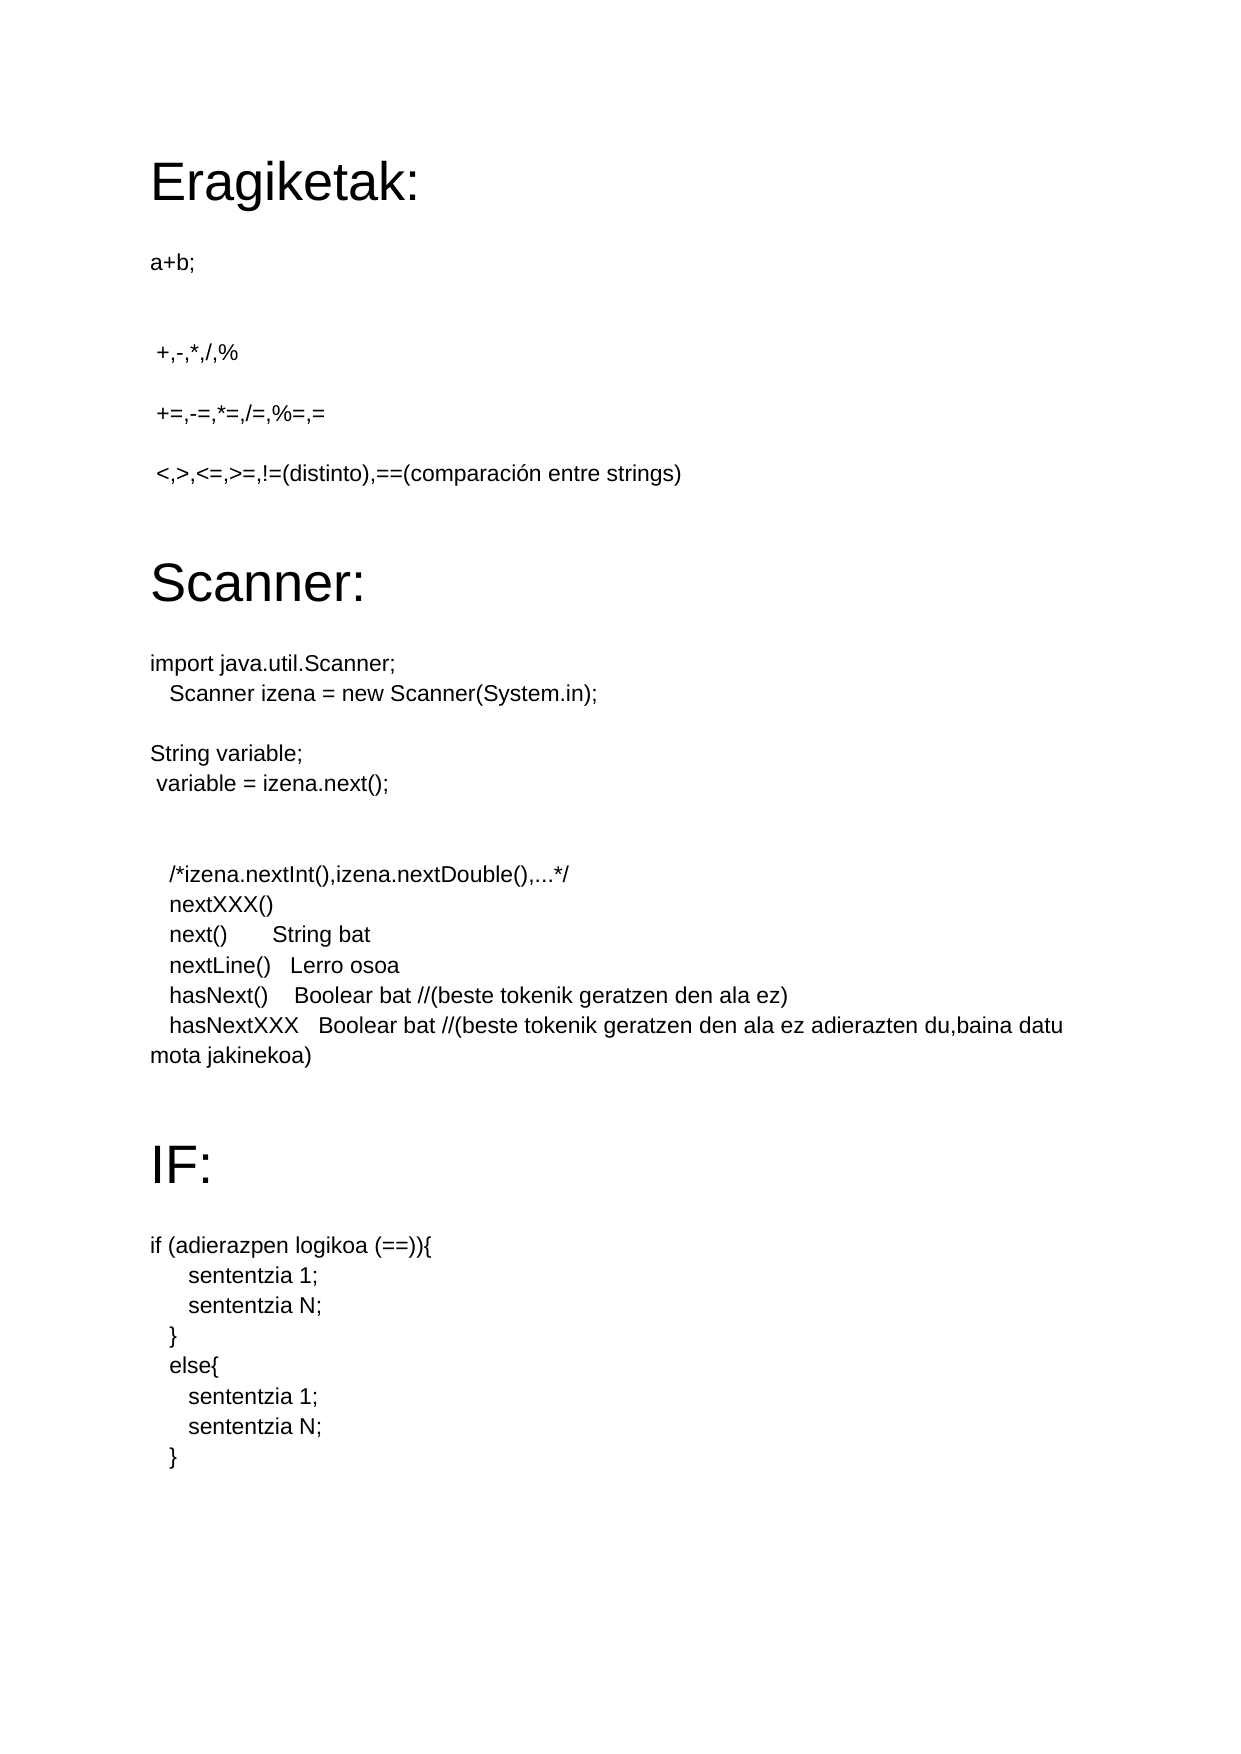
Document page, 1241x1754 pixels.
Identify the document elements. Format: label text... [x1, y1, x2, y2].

text next() String bat [150, 921, 1090, 948]
text hasNextXXX Boolear bat //(beste tokenik geratzen den ala ez adierazten du,baina datu mota jakinekoa) [150, 1012, 1090, 1069]
text +,-,*,/,% [150, 339, 1090, 366]
text variable = izena.next(); [150, 770, 1090, 797]
text <,>,<=,>=,!=(distinto),==(comparación entre strings) [150, 460, 1090, 487]
text a+b; [150, 249, 1090, 275]
text +=,-=,*=,/=,%=,= [150, 400, 1090, 426]
text else{ [150, 1352, 1090, 1379]
text nextXXX() [150, 891, 1090, 918]
title IF: [150, 1133, 1090, 1195]
text sententzia 1; [150, 1383, 1090, 1409]
text sententzia N; [150, 1413, 1090, 1439]
text String variable; [150, 740, 1090, 767]
text /*izena.nextInt(),izena.nextDouble(),...*/ [150, 861, 1090, 887]
text if (adierazpen logikoa (==)){ [150, 1232, 1090, 1258]
text nextLine() Lerro osoa [150, 952, 1090, 978]
text hasNext() Boolear bat //(beste tokenik geratzen den ala ez) [150, 982, 1090, 1008]
text Scanner izena = new Scanner(System.in); [150, 680, 1090, 706]
text sententzia N; [150, 1292, 1090, 1318]
text import java.util.Scanner; [150, 649, 1090, 676]
text } [150, 1322, 1090, 1349]
title Eragiketak: [150, 150, 1090, 212]
text sententzia 1; [150, 1262, 1090, 1288]
title Scanner: [150, 551, 1090, 613]
text } [150, 1443, 1090, 1469]
